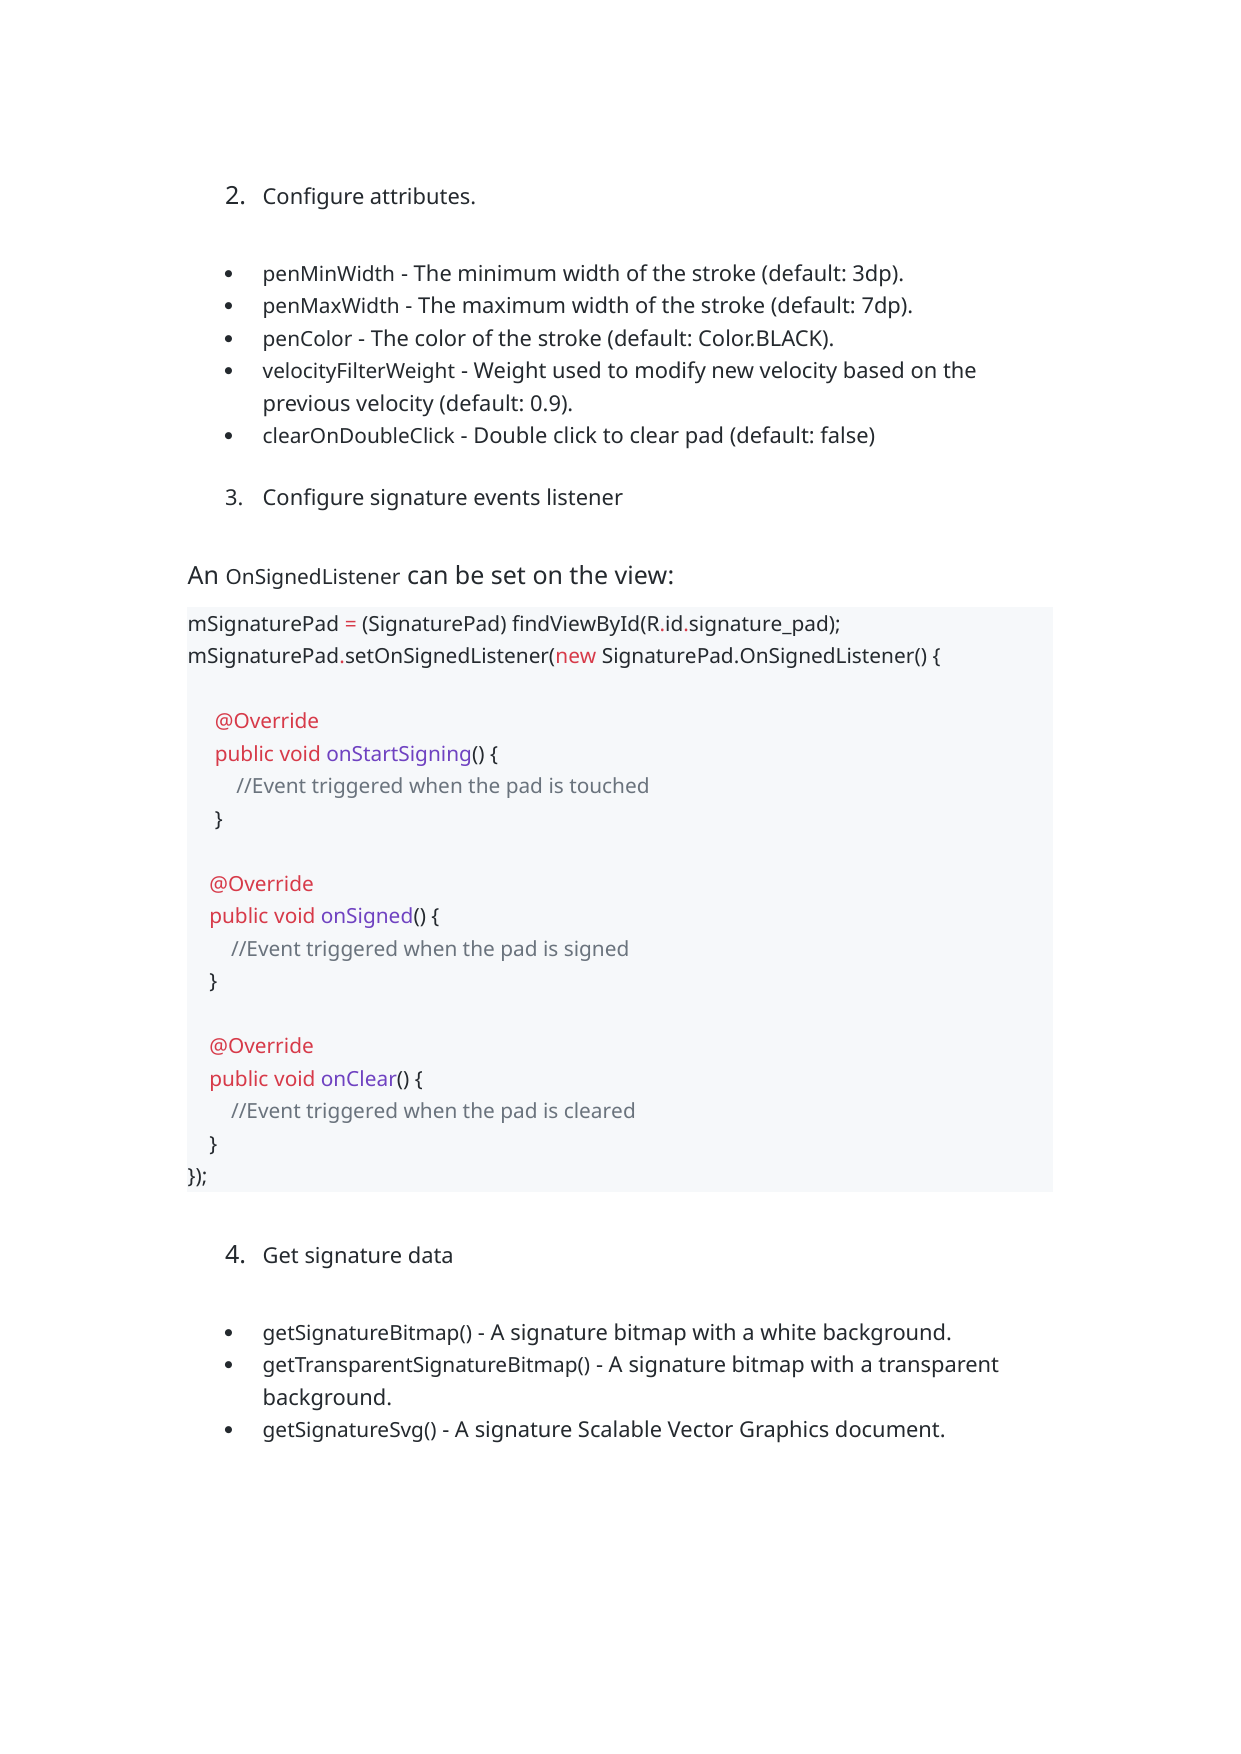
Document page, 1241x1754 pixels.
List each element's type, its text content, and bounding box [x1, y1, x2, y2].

list penMinWidth - The minimum width of the stroke (default: 3dp). [225, 256, 1053, 289]
text mSignaturePad = (SignaturePad) findViewById(R.id.signature_pad); [187, 607, 1053, 639]
text mSignaturePad.setOnSignedListener(new SignaturePad.OnSignedListener() { [187, 639, 1053, 672]
list Configure attributes. [225, 162, 1053, 227]
list penColor - The color of the stroke (default: Color.BLACK). [225, 321, 1053, 354]
list velocityFilterWeight - Weight used to modify new velocity based on the previous velocity (default: 0.9). [225, 354, 1053, 419]
text @Override [187, 704, 1053, 737]
text @Override [187, 1029, 1053, 1062]
text @Override [187, 867, 1053, 899]
text An OnSignedListener can be set on the view: [187, 542, 1053, 607]
text } [187, 802, 1053, 834]
text } [187, 964, 1053, 997]
list getSignatureSvg() - A signature Scalable Vector Graphics document. [225, 1413, 1053, 1445]
list Get signature data [225, 1221, 1053, 1286]
list clearOnDoubleClick - Double click to clear pad (default: false) [225, 419, 1053, 451]
list Configure signature events listener [225, 480, 1053, 513]
list getTransparentSignatureBitmap() - A signature bitmap with a transparent background. [225, 1348, 1053, 1413]
text public void onStartSigning() { [187, 737, 1053, 769]
text } [187, 1127, 1053, 1159]
text //Event triggered when the pad is signed [187, 932, 1053, 964]
text //Event triggered when the pad is cleared [187, 1094, 1053, 1127]
text //Event triggered when the pad is touched [187, 769, 1053, 802]
list getSignatureBitmap() - A signature bitmap with a white background. [225, 1315, 1053, 1348]
list penMaxWidth - The maximum width of the stroke (default: 7dp). [225, 289, 1053, 321]
text public void onSigned() { [187, 899, 1053, 932]
text }); [187, 1159, 1053, 1192]
text public void onClear() { [187, 1062, 1053, 1094]
